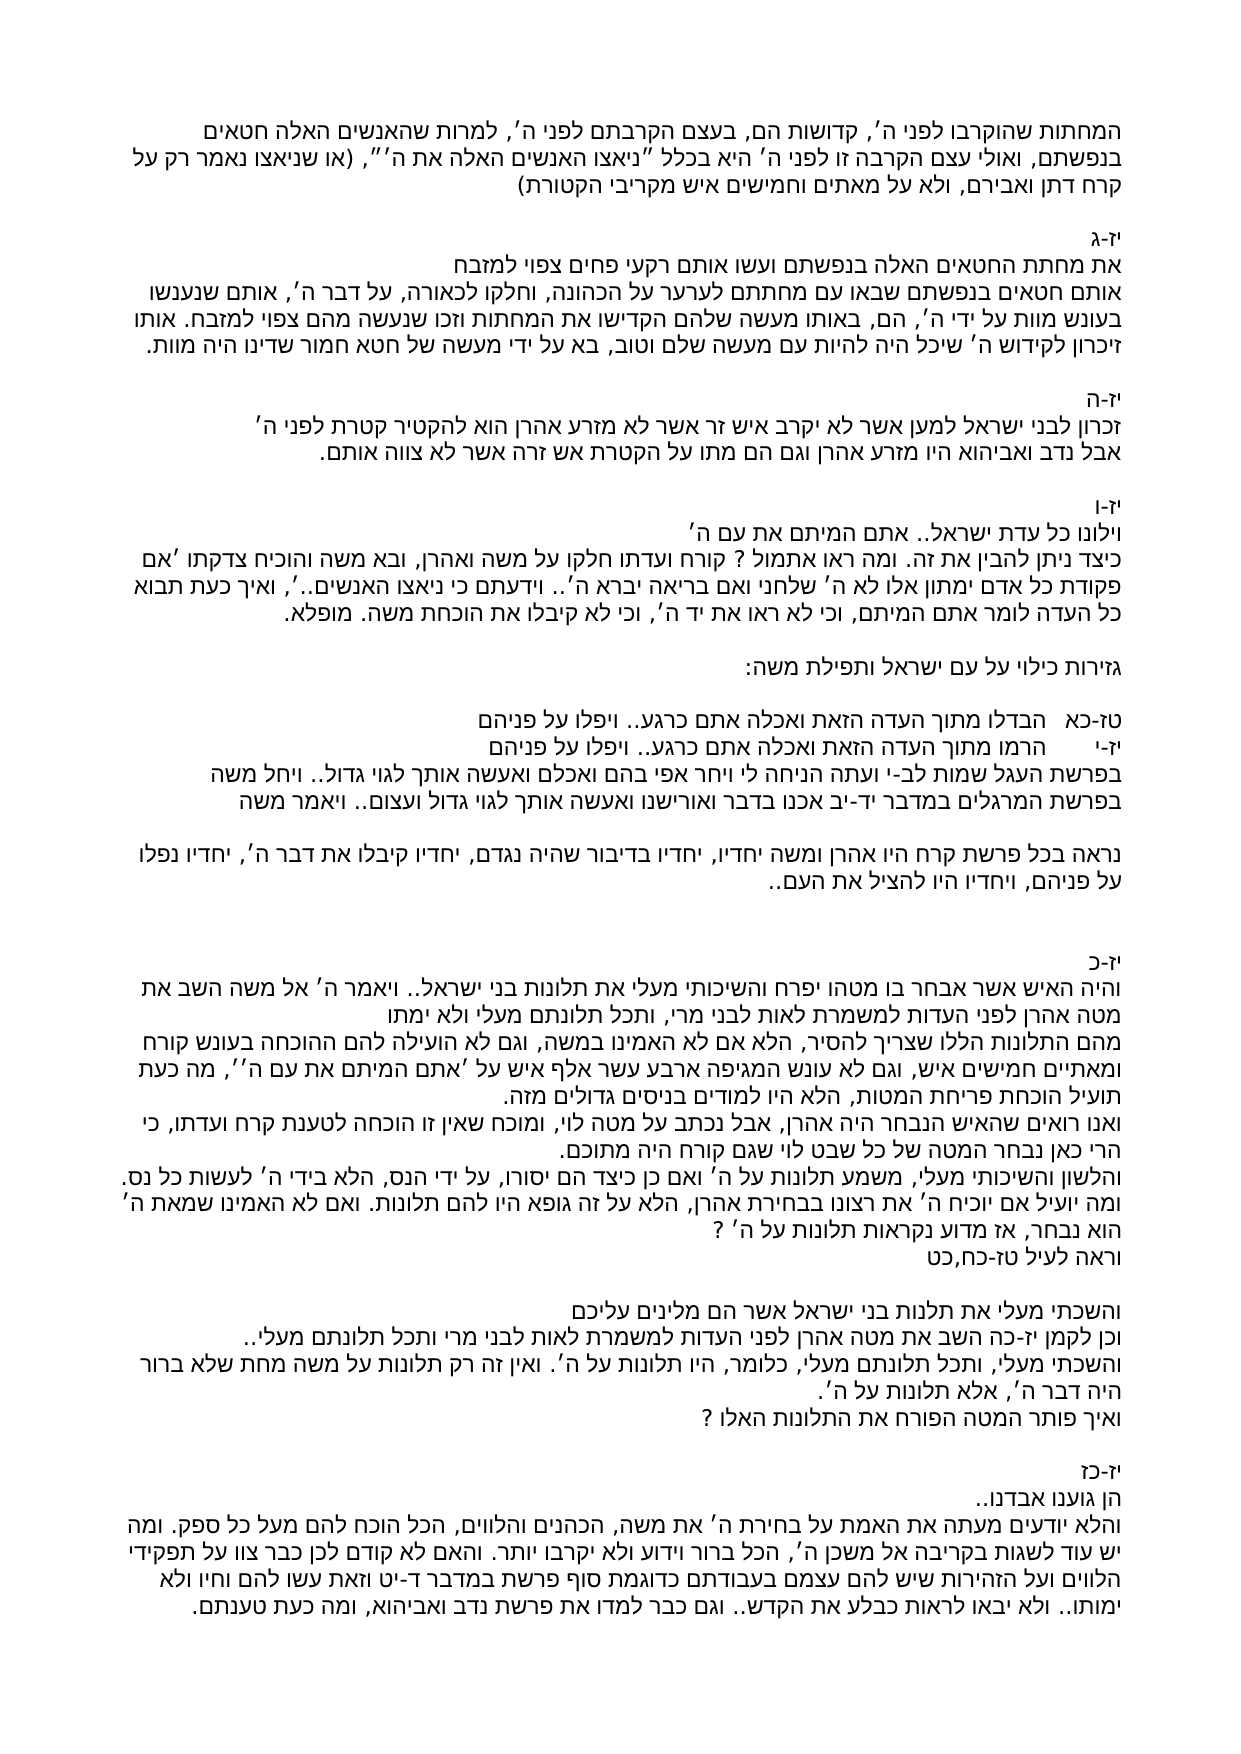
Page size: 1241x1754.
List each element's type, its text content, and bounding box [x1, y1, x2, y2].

text יז-כז [118, 1458, 1122, 1485]
text בפרשת המרגלים במדבר יד-יב אכנו בדבר ואורישנו ואעשה אותך לגוי גדול ועצום.. ויאמר משה [118, 788, 1122, 815]
text את מחתת החטאים האלה בנפשתם ועשו אותם רקעי פחים צפוי למזבח [118, 252, 1122, 279]
text יז-כ [118, 948, 1122, 975]
text יז-ג [118, 225, 1122, 252]
text הן גוענו אבדנו.. [118, 1485, 1122, 1512]
text בפרשת העגל שמות לב-י ועתה הניחה לי ויחר אפי בהם ואכלם ואעשה אותך לגוי גדול.. ויחל משה [118, 761, 1122, 788]
text ואנו רואים שהאיש הנבחר היה אהרן, אבל נכתב על מטה לוי, ומוכח שאין זו הוכחה לטענת קרח ועדתו, כי הרי כאן נבחר המטה של כל שבט לוי שגם קורח היה מתוכם. [118, 1110, 1122, 1163]
text וילונו כל עדת ישראל.. אתם המיתם את עם ה׳ [118, 519, 1122, 546]
text גזירות כילוי על עם ישראל ותפילת משה: [118, 654, 1122, 681]
text והיה האיש אשר אבחר בו מטהו יפרח והשיכותי מעלי את תלונות בני ישראל.. ויאמר ה׳ אל משה השב את מטה אהרן לפני העדות למשמרת לאות לבני מרי, ותכל תלונתם מעלי ולא ימתו [118, 975, 1122, 1029]
text אבל נדב ואביהוא היו מזרע אהרן וגם הם מתו על הקטרת אש זרה אשר לא צווה אותם. [118, 439, 1122, 466]
text טז-כא הבדלו מתוך העדה הזאת ואכלה אתם כרגע.. ויפלו על פניהם [118, 707, 1122, 734]
text וראה לעיל טז-כח,כט [118, 1244, 1122, 1271]
text נראה בכל פרשת קרח היו אהרן ומשה יחדיו, יחדיו בדיבור שהיה נגדם, יחדיו קיבלו את דבר ה׳, יחדיו נפלו על פניהם, ויחדיו היו להציל את העם.. [118, 841, 1122, 895]
text והשכתי מעלי, ותכל תלונתם מעלי, כלומר, היו תלונות על ה׳. ואין זה רק תלונות על משה מחת שלא ברור היה דבר ה׳, אלא תלונות על ה׳. [118, 1351, 1122, 1405]
text יז-ה [118, 386, 1122, 413]
text והלא יודעים מעתה את האמת על בחירת ה׳ את משה, הכהנים והלווים, הכל הוכח להם מעל כל ספק. ומה יש עוד לשגות בקריבה אל משכן ה׳, הכל ברור וידוע ולא יקרבו יותר. והאם לא קודם לכן כבר צוו על תפקידי הלווים ועל הזהירות שיש להם עצמם בעבודתם כדוגמת סוף פרשת במדבר ד-יט וזאת עשו להם וחיו ולא ימותו.. ולא יבאו לראות כבלע את הקדש.. וגם כבר למדו את פרשת נדב ואביהוא, ומה כעת טענתם. [118, 1512, 1122, 1619]
text ואיך פותר המטה הפורח את התלונות האלו ? [118, 1405, 1122, 1432]
text וכן לקמן יז-כה השב את מטה אהרן לפני העדות למשמרת לאות לבני מרי ותכל תלונתם מעלי.. [118, 1324, 1122, 1351]
text והלשון והשיכותי מעלי, משמע תלונות על ה׳ ואם כן כיצד הם יסורו, על ידי הנס, הלא בידי ה׳ לעשות כל נס. ומה יועיל אם יוכיח ה׳ את רצונו בבחירת אהרן, הלא על זה גופא היו להם תלונות. ואם לא האמינו שמאת ה׳ הוא נבחר, אז מדוע נקראות תלונות על ה׳ ? [118, 1163, 1122, 1244]
text זכרון לבני ישראל למען אשר לא יקרב איש זר אשר לא מזרע אהרן הוא להקטיר קטרת לפני ה׳ [118, 413, 1122, 439]
text המחתות שהוקרבו לפני ה׳, קדושות הם, בעצם הקרבתם לפני ה׳, למרות שהאנשים האלה חטאים בנפשתם, ואולי עצם הקרבה זו לפני ה׳ היא בכלל ״ניאצו האנשים האלה את ה׳״, (או שניאצו נאמר רק על קרח דתן ואבירם, ולא על מאתים וחמישים איש מקריבי הקטורת) [118, 118, 1122, 199]
text יז-י הרמו מתוך העדה הזאת ואכלה אתם כרגע.. ויפלו על פניהם [118, 734, 1122, 761]
text אותם חטאים בנפשתם שבאו עם מחתתם לערער על הכהונה, וחלקו לכאורה, על דבר ה׳, אותם שנענשו בעונש מוות על ידי ה׳, הם, באותו מעשה שלהם הקדישו את המחתות וזכו שנעשה מהם צפוי למזבח. אותו זיכרון לקידוש ה׳ שיכל היה להיות עם מעשה שלם וטוב, בא על ידי מעשה של חטא חמור שדינו היה מוות. [118, 279, 1122, 359]
text כיצד ניתן להבין את זה. ומה ראו אתמול ? קורח ועדתו חלקו על משה ואהרן, ובא משה והוכיח צדקתו ׳אם פקודת כל אדם ימתון אלו לא ה׳ שלחני ואם בריאה יברא ה׳.. וידעתם כי ניאצו האנשים..׳, ואיך כעת תבוא כל העדה לומר אתם המיתם, וכי לא ראו את יד ה׳, וכי לא קיבלו את הוכחת משה. מופלא. [118, 546, 1122, 627]
text יז-ו [118, 493, 1122, 519]
text והשכתי מעלי את תלנות בני ישראל אשר הם מלינים עליכם [118, 1298, 1122, 1324]
text מהם התלונות הללו שצריך להסיר, הלא אם לא האמינו במשה, וגם לא הועילה להם ההוכחה בעונש קורח ומאתיים חמישים איש, וגם לא עונש המגיפה ארבע עשר אלף איש על ׳אתם המיתם את עם ה׳׳, מה כעת תועיל הוכחת פריחת המטות, הלא היו למודים בניסים גדולים מזה. [118, 1029, 1122, 1110]
